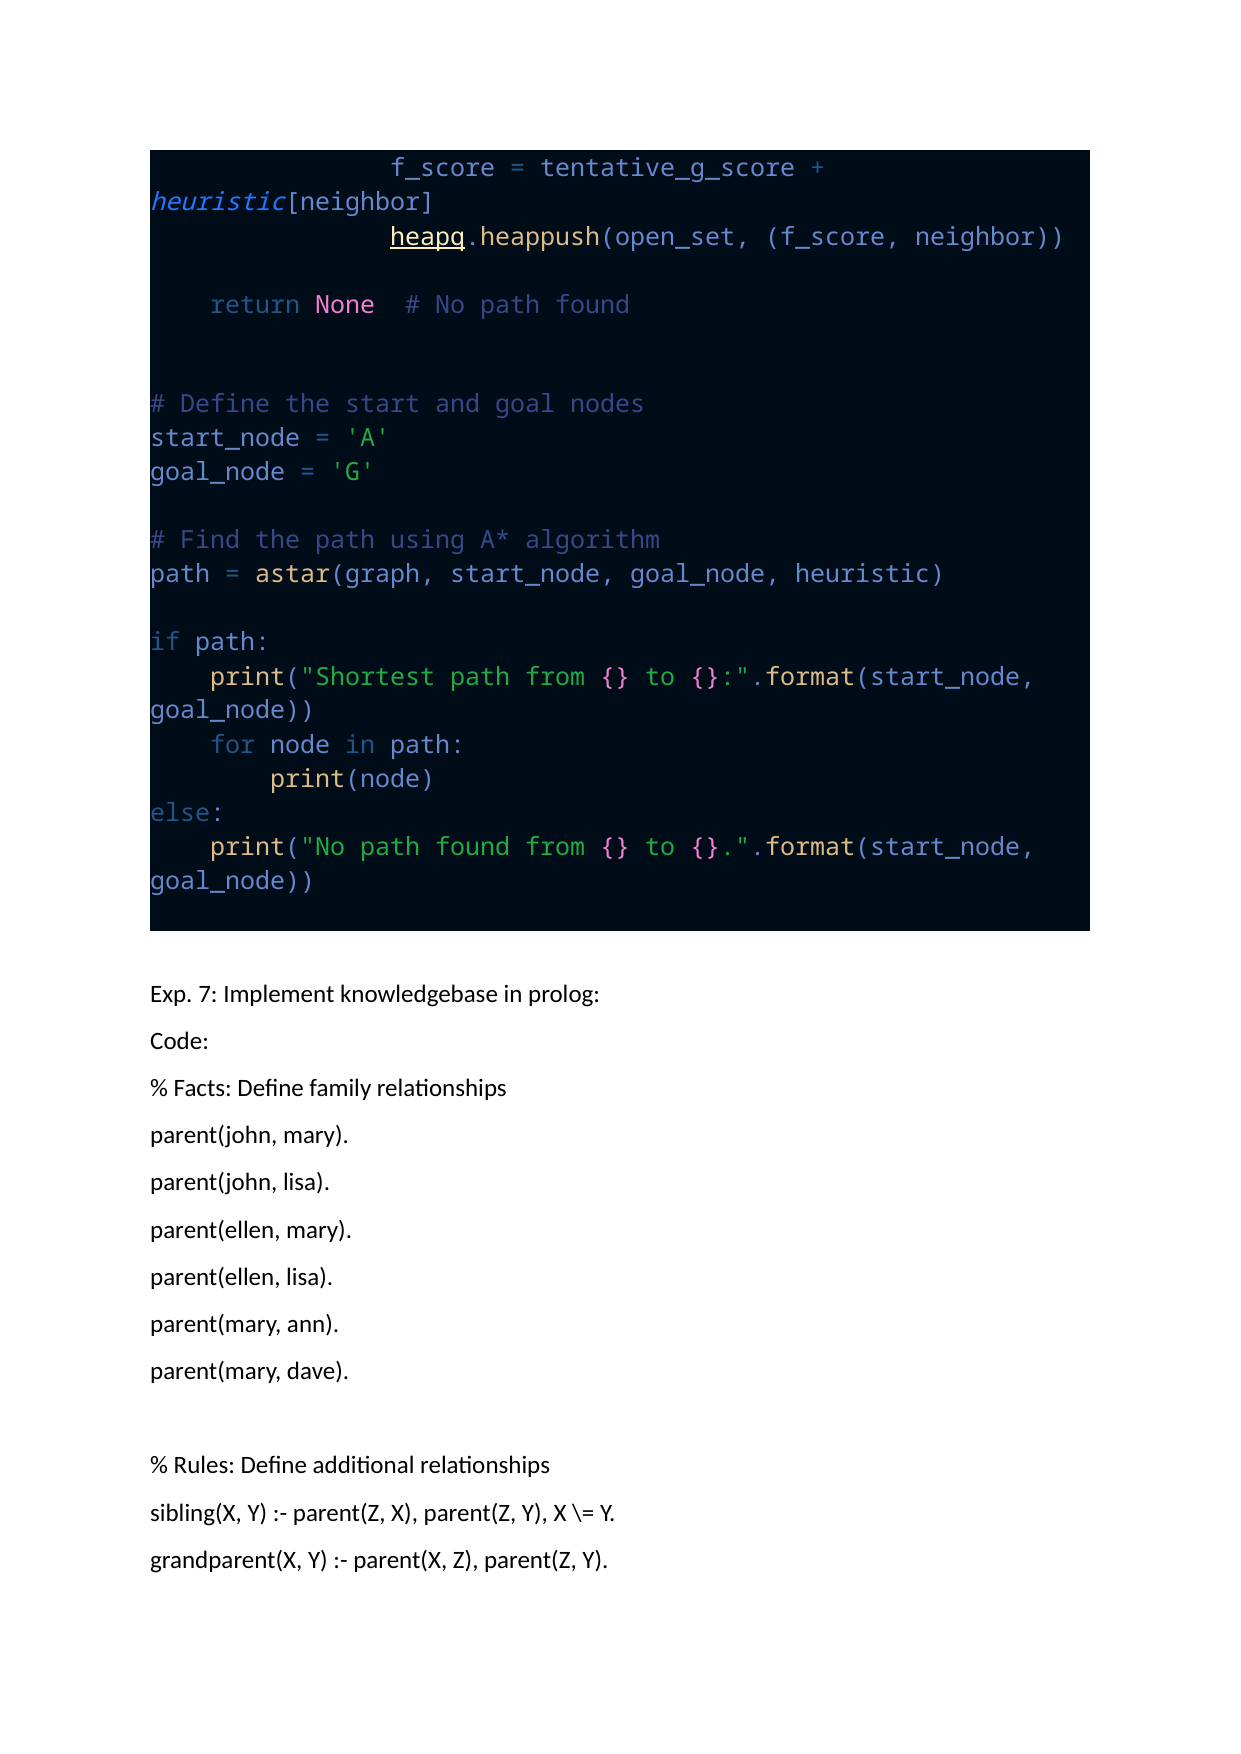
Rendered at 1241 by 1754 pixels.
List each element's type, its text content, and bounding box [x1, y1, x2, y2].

text parent(john, lisa). [150, 1167, 1090, 1197]
text if path: [150, 624, 1090, 658]
text else: [150, 794, 1090, 828]
text Code: [150, 1025, 1090, 1056]
text path = astar(graph, start_node, goal_node, heuristic) [150, 556, 1090, 590]
text parent(ellen, lisa). [150, 1261, 1090, 1291]
text parent(ellen, mary). [150, 1214, 1090, 1244]
text heapq.heappush(open_set, (f_score, neighbor)) [150, 218, 1090, 252]
text f_score = tentative_g_score + heuristic[neighbor] [150, 150, 1090, 218]
text print(node) [150, 760, 1090, 794]
text % Rules: Define additional relationships [150, 1450, 1090, 1480]
text goal_node = 'G' [150, 454, 1090, 488]
text # Define the start and goal nodes [150, 386, 1090, 420]
text print("Shortest path from {} to {}:".format(start_node, goal_node)) [150, 658, 1090, 726]
text grandparent(X, Y) :- parent(X, Z), parent(Z, Y). [150, 1544, 1090, 1574]
text % Facts: Define family relationships [150, 1072, 1090, 1103]
text for node in path: [150, 726, 1090, 760]
text # Find the path using A* algorithm [150, 522, 1090, 556]
text parent(mary, dave). [150, 1355, 1090, 1386]
text start_node = 'A' [150, 420, 1090, 454]
text return None # No path found [150, 286, 1090, 320]
text Exp. 7: Implement knowledgebase in prolog: [150, 978, 1090, 1008]
text parent(john, mary). [150, 1119, 1090, 1150]
text sibling(X, Y) :- parent(Z, X), parent(Z, Y), X \= Y. [150, 1497, 1090, 1527]
text parent(mary, ann). [150, 1308, 1090, 1339]
text print("No path found from {} to {}.".format(start_node, goal_node)) [150, 828, 1090, 897]
